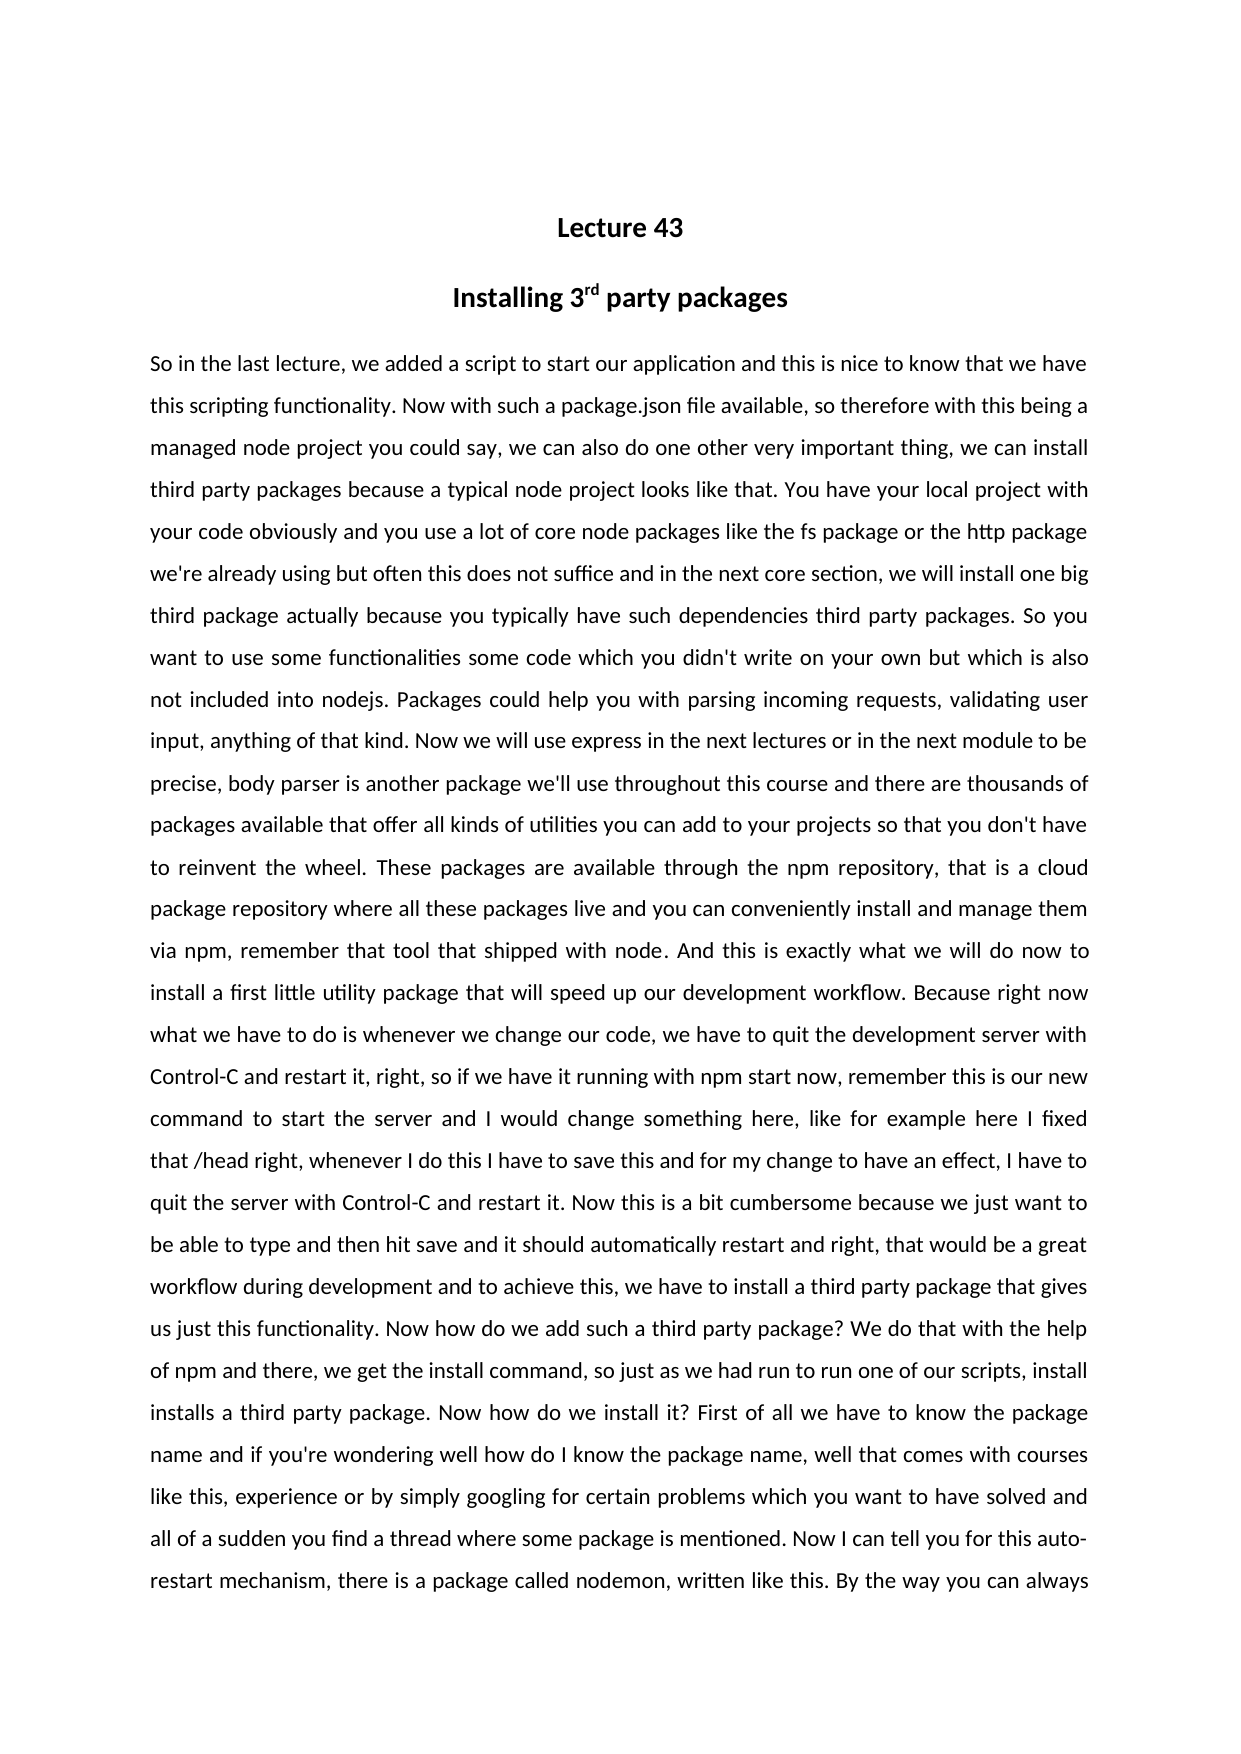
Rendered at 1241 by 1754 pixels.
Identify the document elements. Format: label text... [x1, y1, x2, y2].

text Lecture 43 [150, 209, 1090, 244]
text Installing 3rd party packages [150, 279, 1090, 314]
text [150, 349, 1090, 1594]
